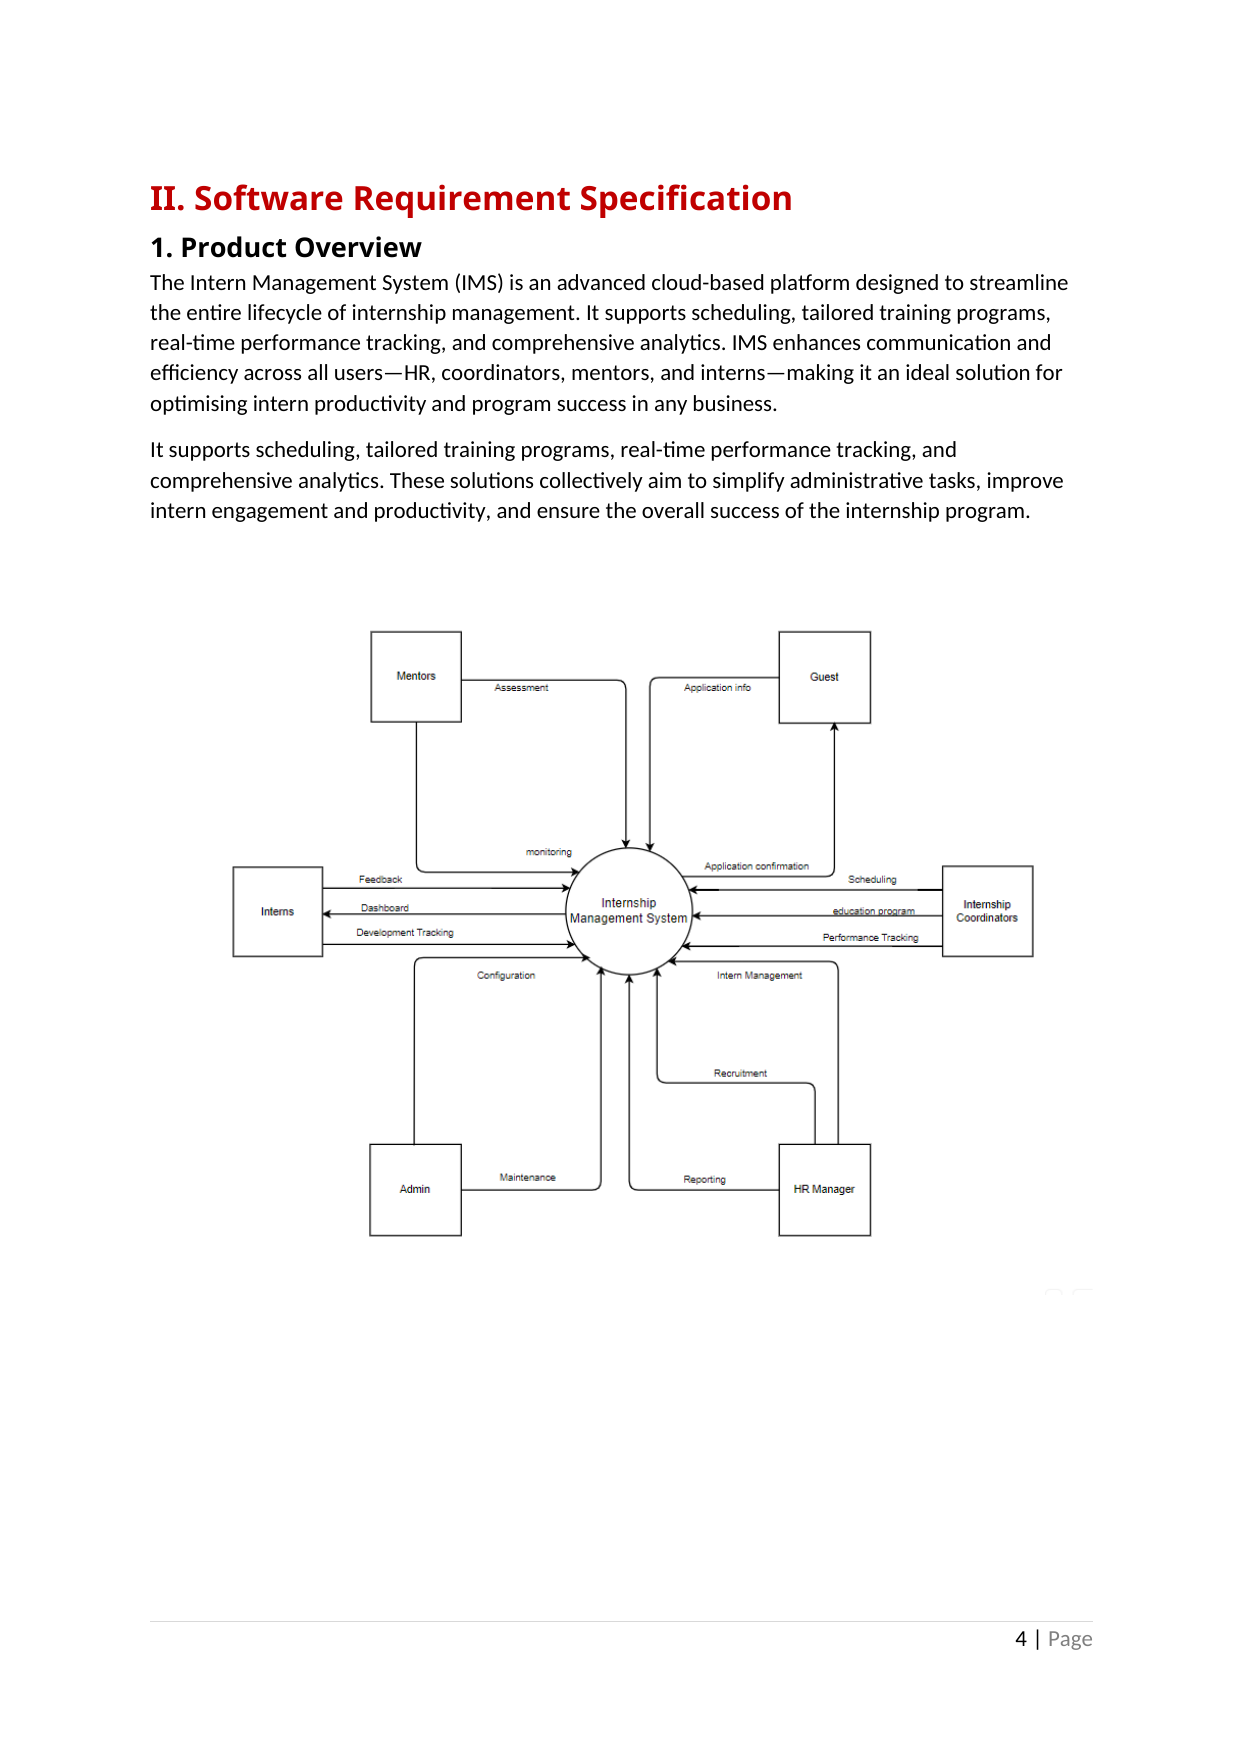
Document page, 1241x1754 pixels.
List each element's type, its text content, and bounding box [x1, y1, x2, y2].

subtitle 1. Product Overview [150, 228, 1093, 265]
subtitle II. Software Requirement Specification [150, 175, 1093, 220]
text It supports scheduling, tailored training programs, real-time performance tracking, and comprehensive analytics. These solutions collectively aim to simplify administrative tasks, improve intern engagement and productivity, and ensure the overall success of the internship program. [150, 436, 1093, 524]
text The Intern Management System (IMS) is an advanced cloud-based platform designed to streamline the entire lifecycle of internship management. It supports scheduling, tailored training programs, real-time performance tracking, and comprehensive analytics. IMS enhances communication and efficiency across all users—HR, coordinators, mentors, and interns—making it an ideal solution for optimising intern productivity and program success in any business. [150, 268, 1093, 417]
picture [150, 542, 1093, 1295]
